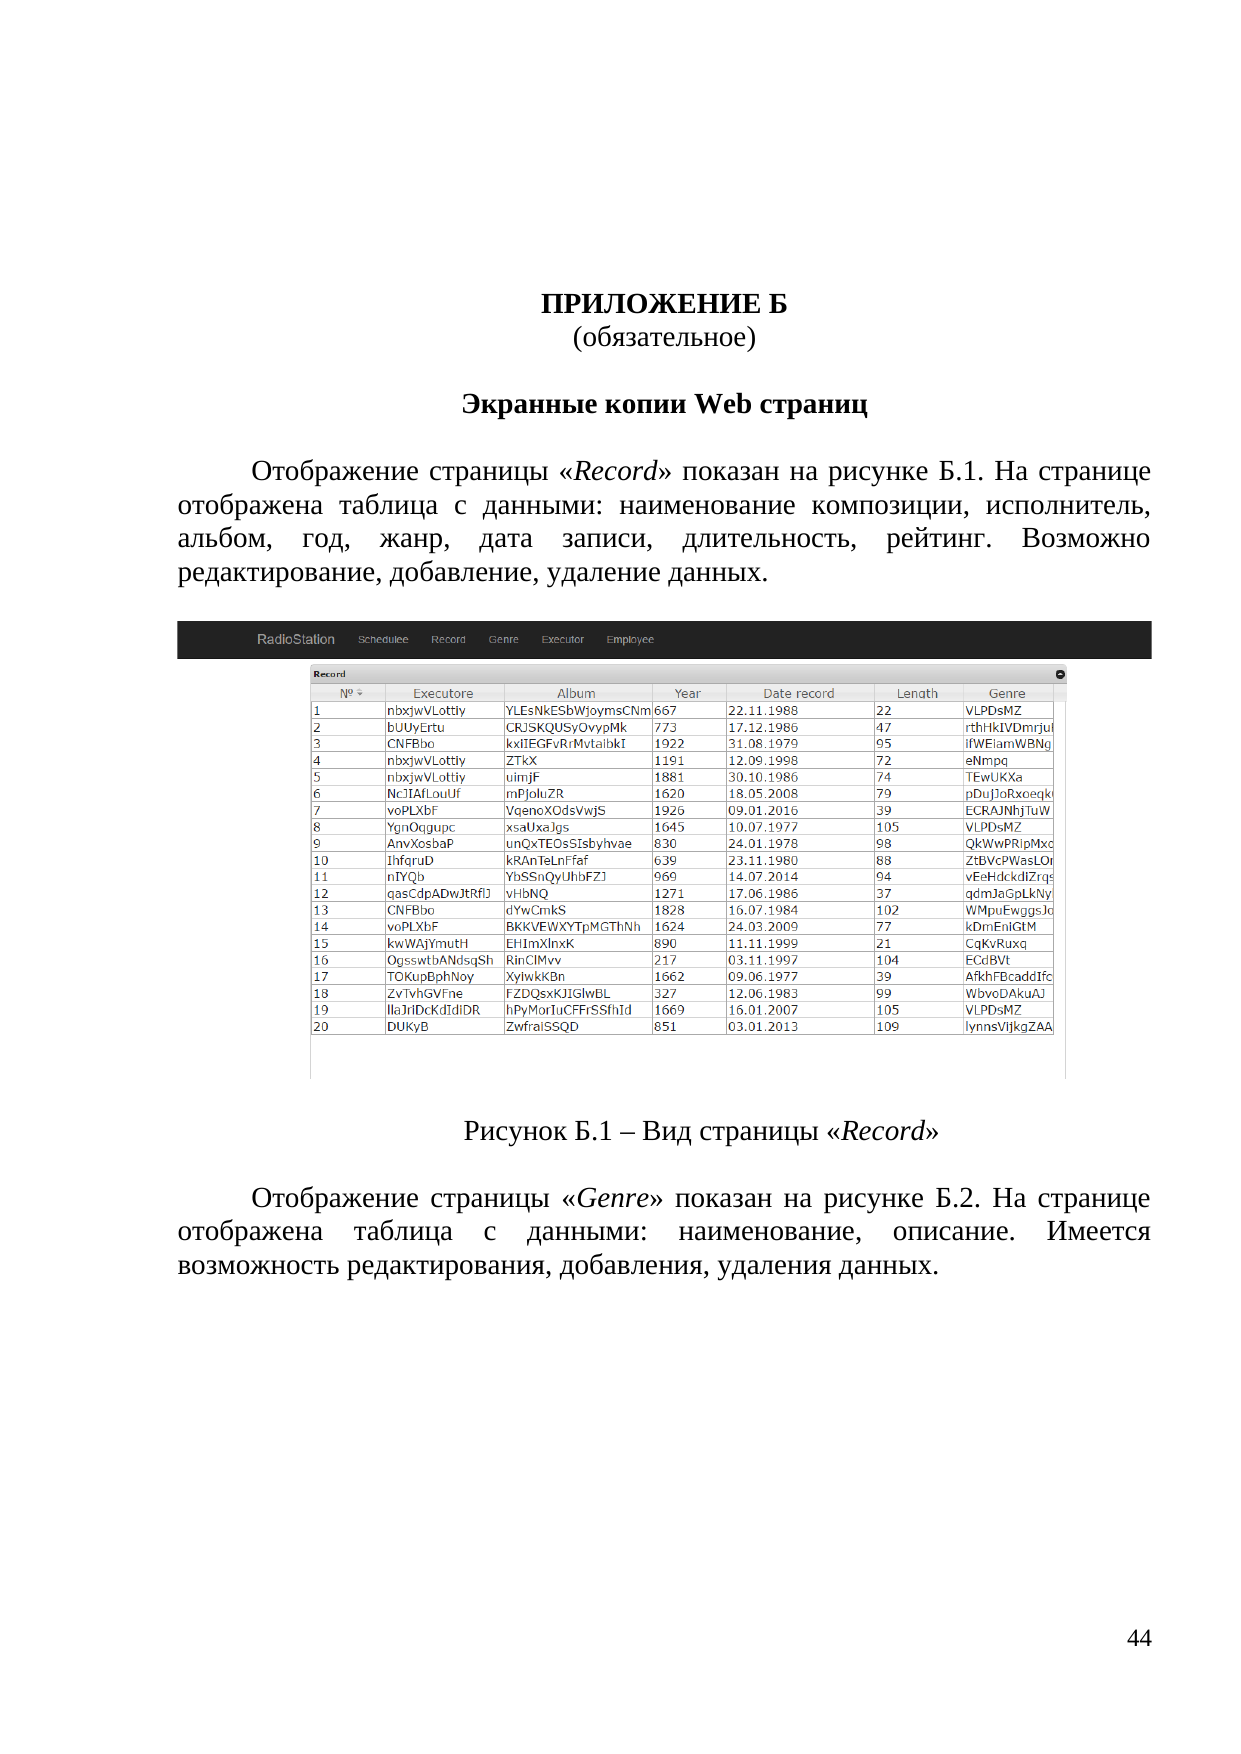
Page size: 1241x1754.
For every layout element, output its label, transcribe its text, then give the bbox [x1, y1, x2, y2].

text (обязательное) [177, 319, 1152, 353]
picture [177, 621, 1152, 1079]
text Отображение страницы «Record» показан на рисунке Б.1. На странице отображена таблица с данными: наименование композиции, исполнитель, альбом, год, жанр, дата записи, длительность, рейтинг. Возможно редактирование, добавление, удаление данных. [177, 453, 1152, 588]
text Рисунок Б.1 – Вид страницы «Record» [177, 1113, 1152, 1146]
text Экранные копии Web страниц [177, 386, 1152, 420]
text Отображение страницы «Genre» показан на рисунке Б.2. На странице отображена таблица с данными: наименование, описание. Имеется возможность редактирования, добавления, удаления данных. [177, 1180, 1152, 1280]
text ПРИЛОЖЕНИЕ Б [177, 286, 1152, 319]
